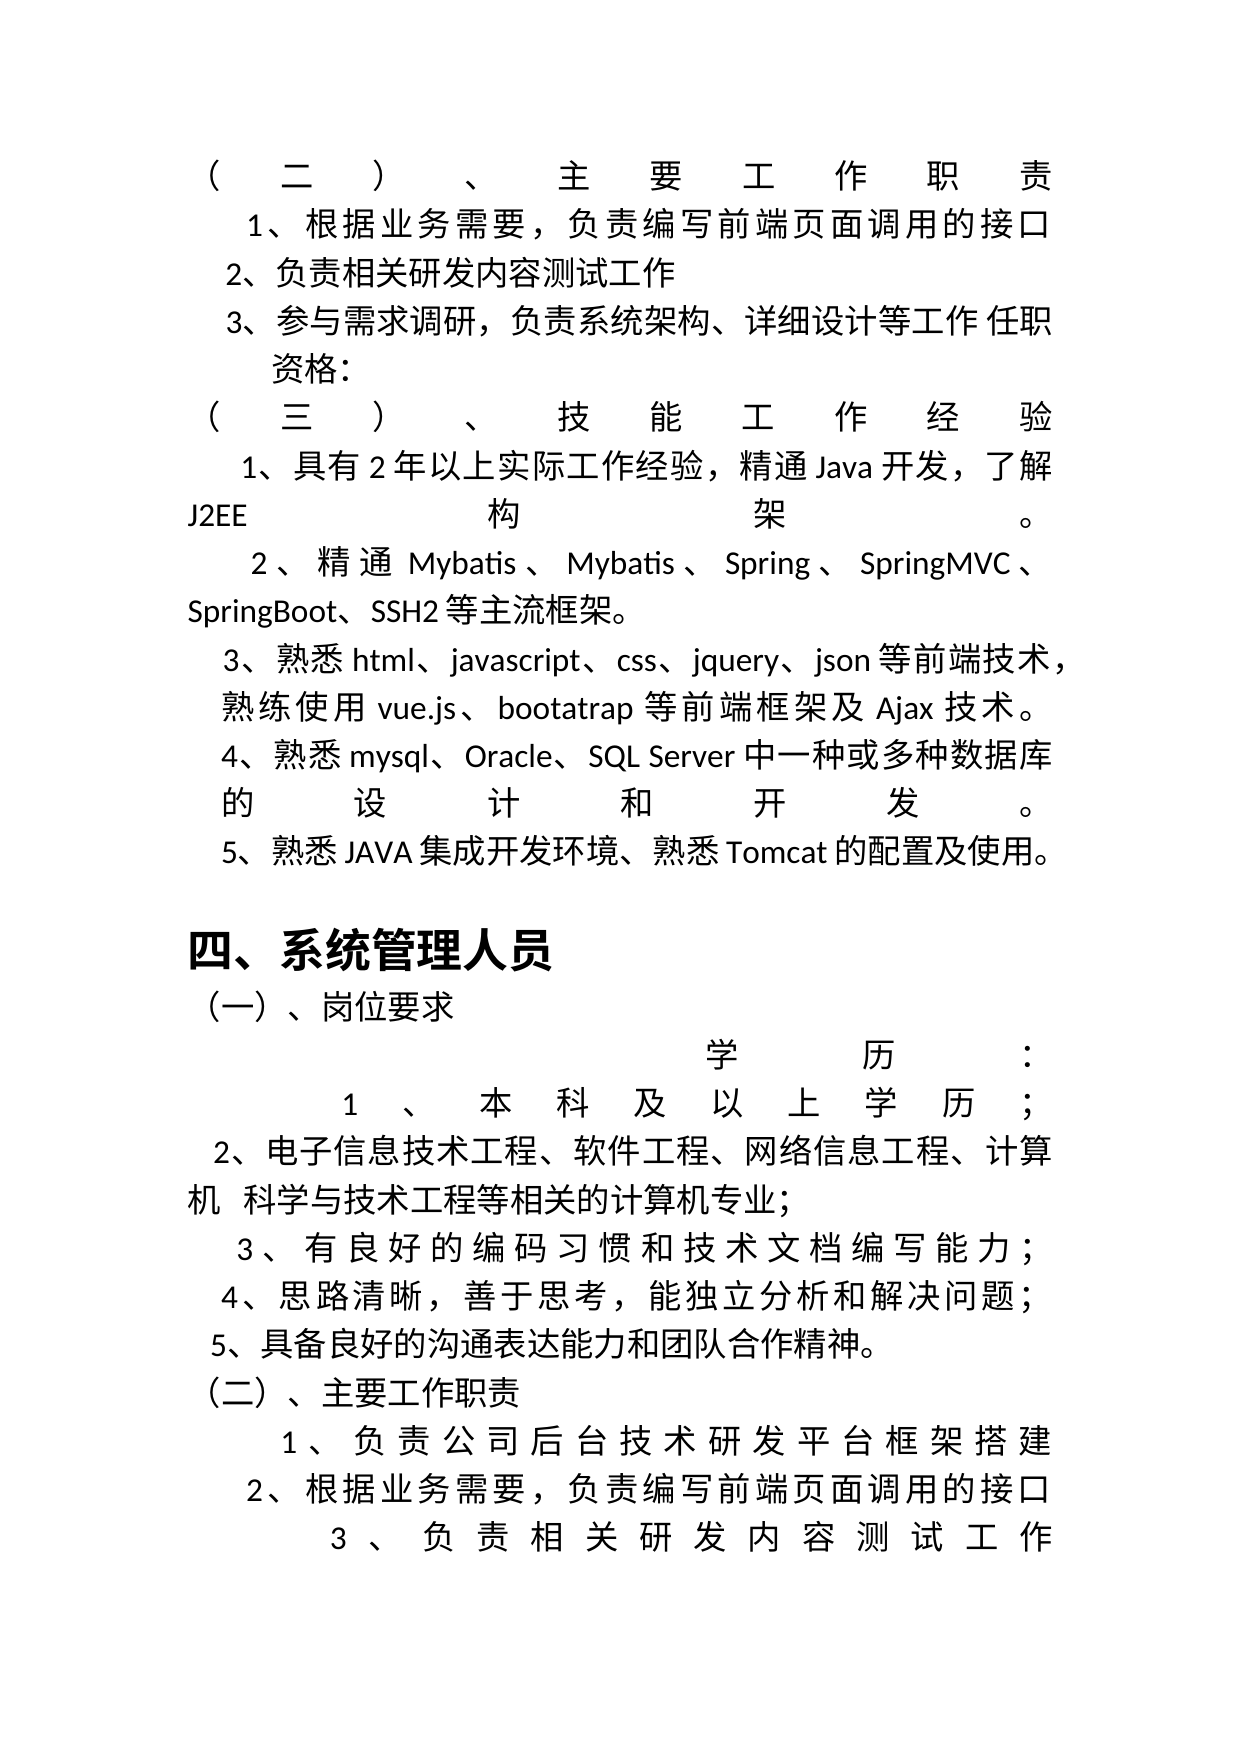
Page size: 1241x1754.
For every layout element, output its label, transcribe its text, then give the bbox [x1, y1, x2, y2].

list 学历： 1、本科及以上学历； 2、电子信息技术工程、软件工程、网络信息工程、计算机 科学与技术工程等相关的计算机专业； [187, 1029, 1053, 1222]
list （二）、主要工作职责 [187, 1366, 1053, 1414]
list 3、参与需求调研，负责系统架构、详细设计等工作 任职资格： [187, 295, 1053, 391]
list 四、系统管理人员 [187, 914, 1053, 981]
list （二）、主要工作职责 1、根据业务需要，负责编写前端页面调用的接口 2、负责相关研发内容测试工作 [187, 150, 1053, 295]
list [187, 1414, 1053, 1559]
list 3、有良好的编码习惯和技术文档编写能力； 4、思路清晰，善于思考，能独立分析和解决问题； 5、具备良好的沟通表达能力和团队合作精神。 [187, 1222, 1053, 1366]
list 3、熟悉html、javascript、css、jquery、json等前端技术，熟练使用vue.js、bootatrap等前端框架及Ajax技术。 4、熟悉mysql、Oracle、SQL Server中一种或多种数据库的设计和开发。 5、熟悉JAVA集成开发环境、熟悉Tomcat的配置及使用。 [187, 632, 1053, 873]
list （一）、岗位要求 [187, 981, 1053, 1029]
list （三）、技能工作经验 1、具有2年以上实际工作经验，精通Java开发，了解 J2EE构架。 2、精通Mybatis、Mybatis、Spring、SpringMVC、 SpringBoot、SSH2等主流框架。 [187, 391, 1053, 632]
